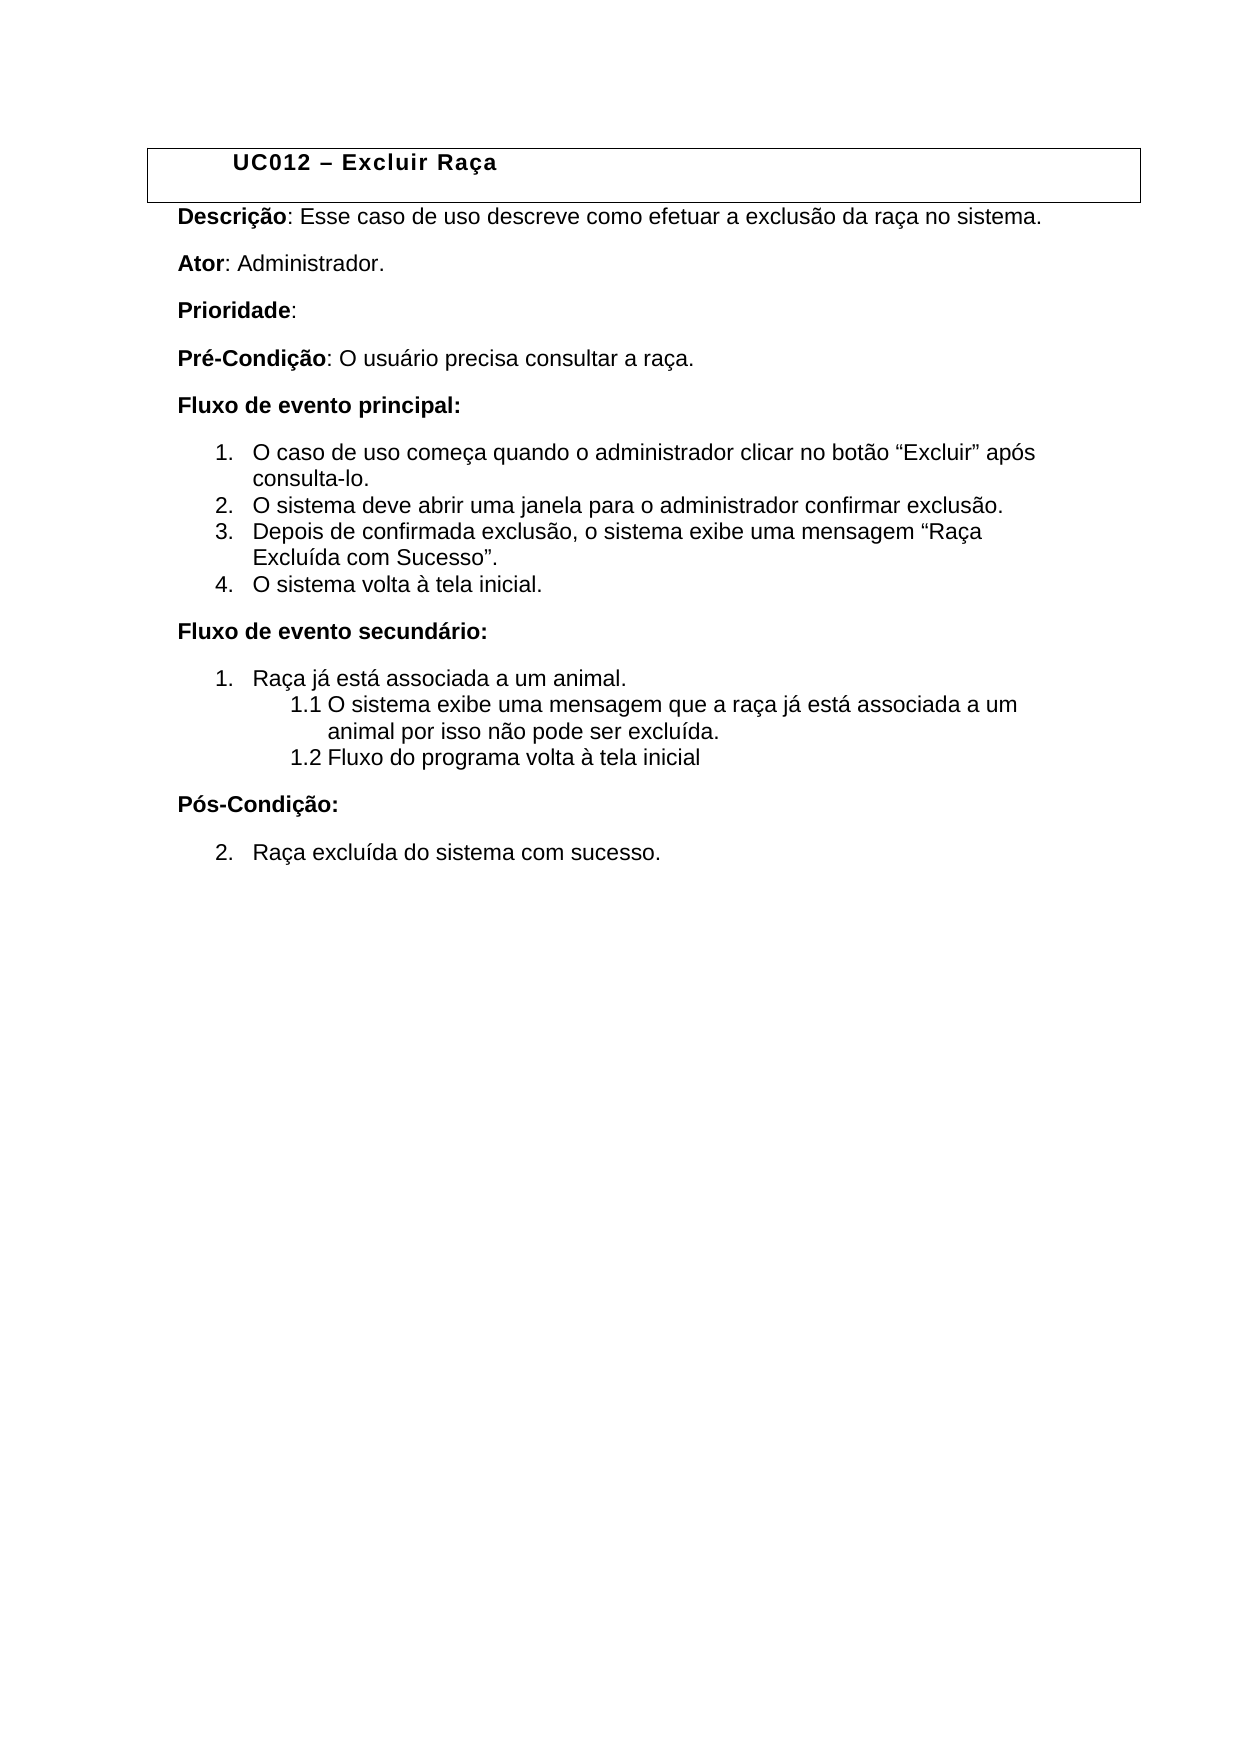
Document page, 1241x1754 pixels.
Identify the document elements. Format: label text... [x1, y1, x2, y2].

list Raça já está associada a um animal. [215, 665, 1063, 691]
text Prioridade: [177, 297, 1063, 324]
list O sistema exibe uma mensagem que a raça já está associada a um animal por isso não pode ser excluída. [290, 691, 1063, 744]
text Ator: Administrador. [177, 250, 1063, 276]
list Fluxo do programa volta à tela inicial [290, 744, 1063, 770]
list Raça excluída do sistema com sucesso. [215, 838, 1063, 865]
list Depois de confirmada exclusão, o sistema exibe uma mensagem “Raça Excluída com Sucesso”. [215, 518, 1063, 571]
text Pré-Condição: O usuário precisa consultar a raça. [177, 344, 1063, 371]
list O caso de uso começa quando o administrador clicar no botão “Excluir” após consulta-lo. [215, 439, 1063, 492]
list O sistema deve abrir uma janela para o administrador confirmar exclusão. [215, 492, 1063, 518]
text Descrição: Esse caso de uso descreve como efetuar a exclusão da raça no sistema. [177, 203, 1063, 229]
text Fluxo de evento secundário: [177, 618, 1063, 644]
text Fluxo de evento principal: [177, 392, 1063, 418]
text Pós-Condição: [177, 791, 1063, 818]
table_header UC012 – Excluir Raça [148, 149, 1140, 202]
list O sistema volta à tela inicial. [215, 571, 1063, 597]
